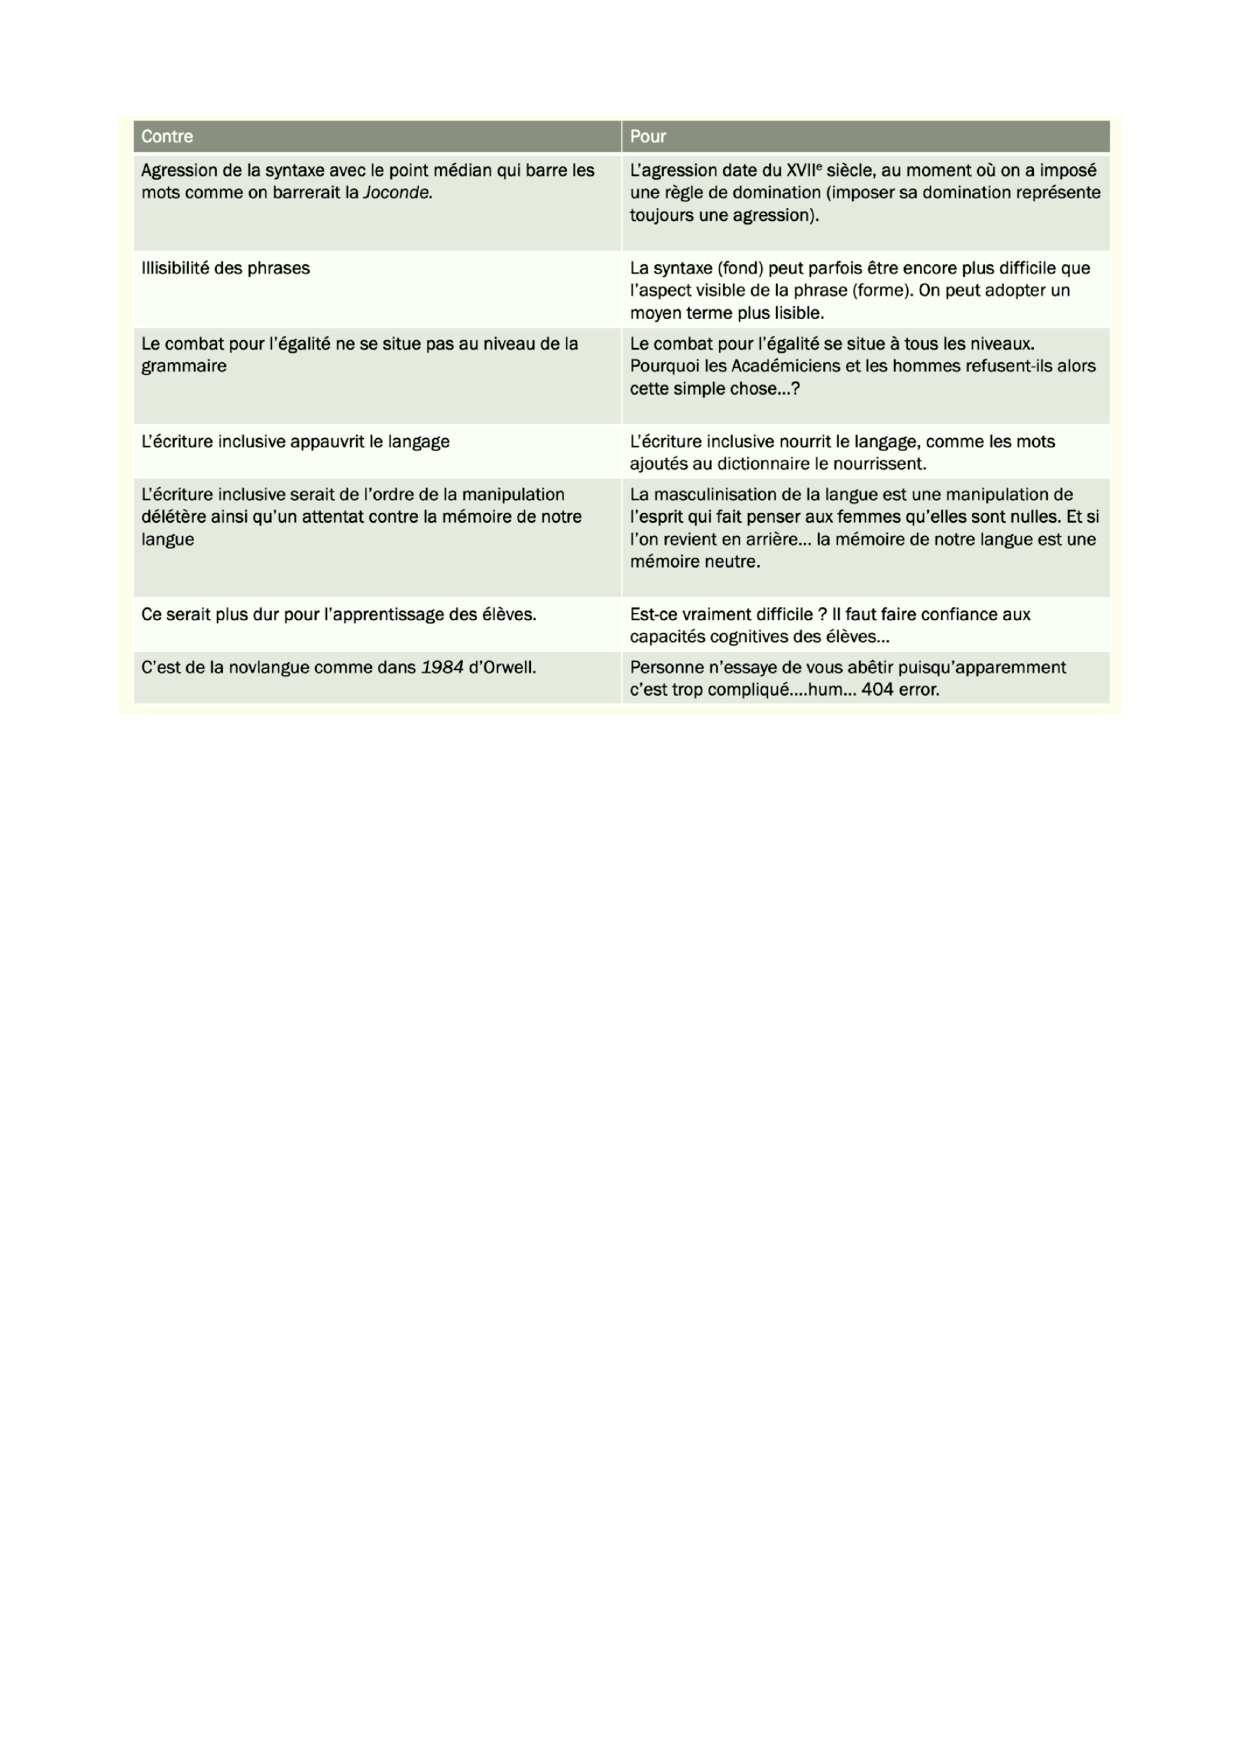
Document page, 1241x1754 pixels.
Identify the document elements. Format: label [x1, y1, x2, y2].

picture [118, 116, 1123, 714]
